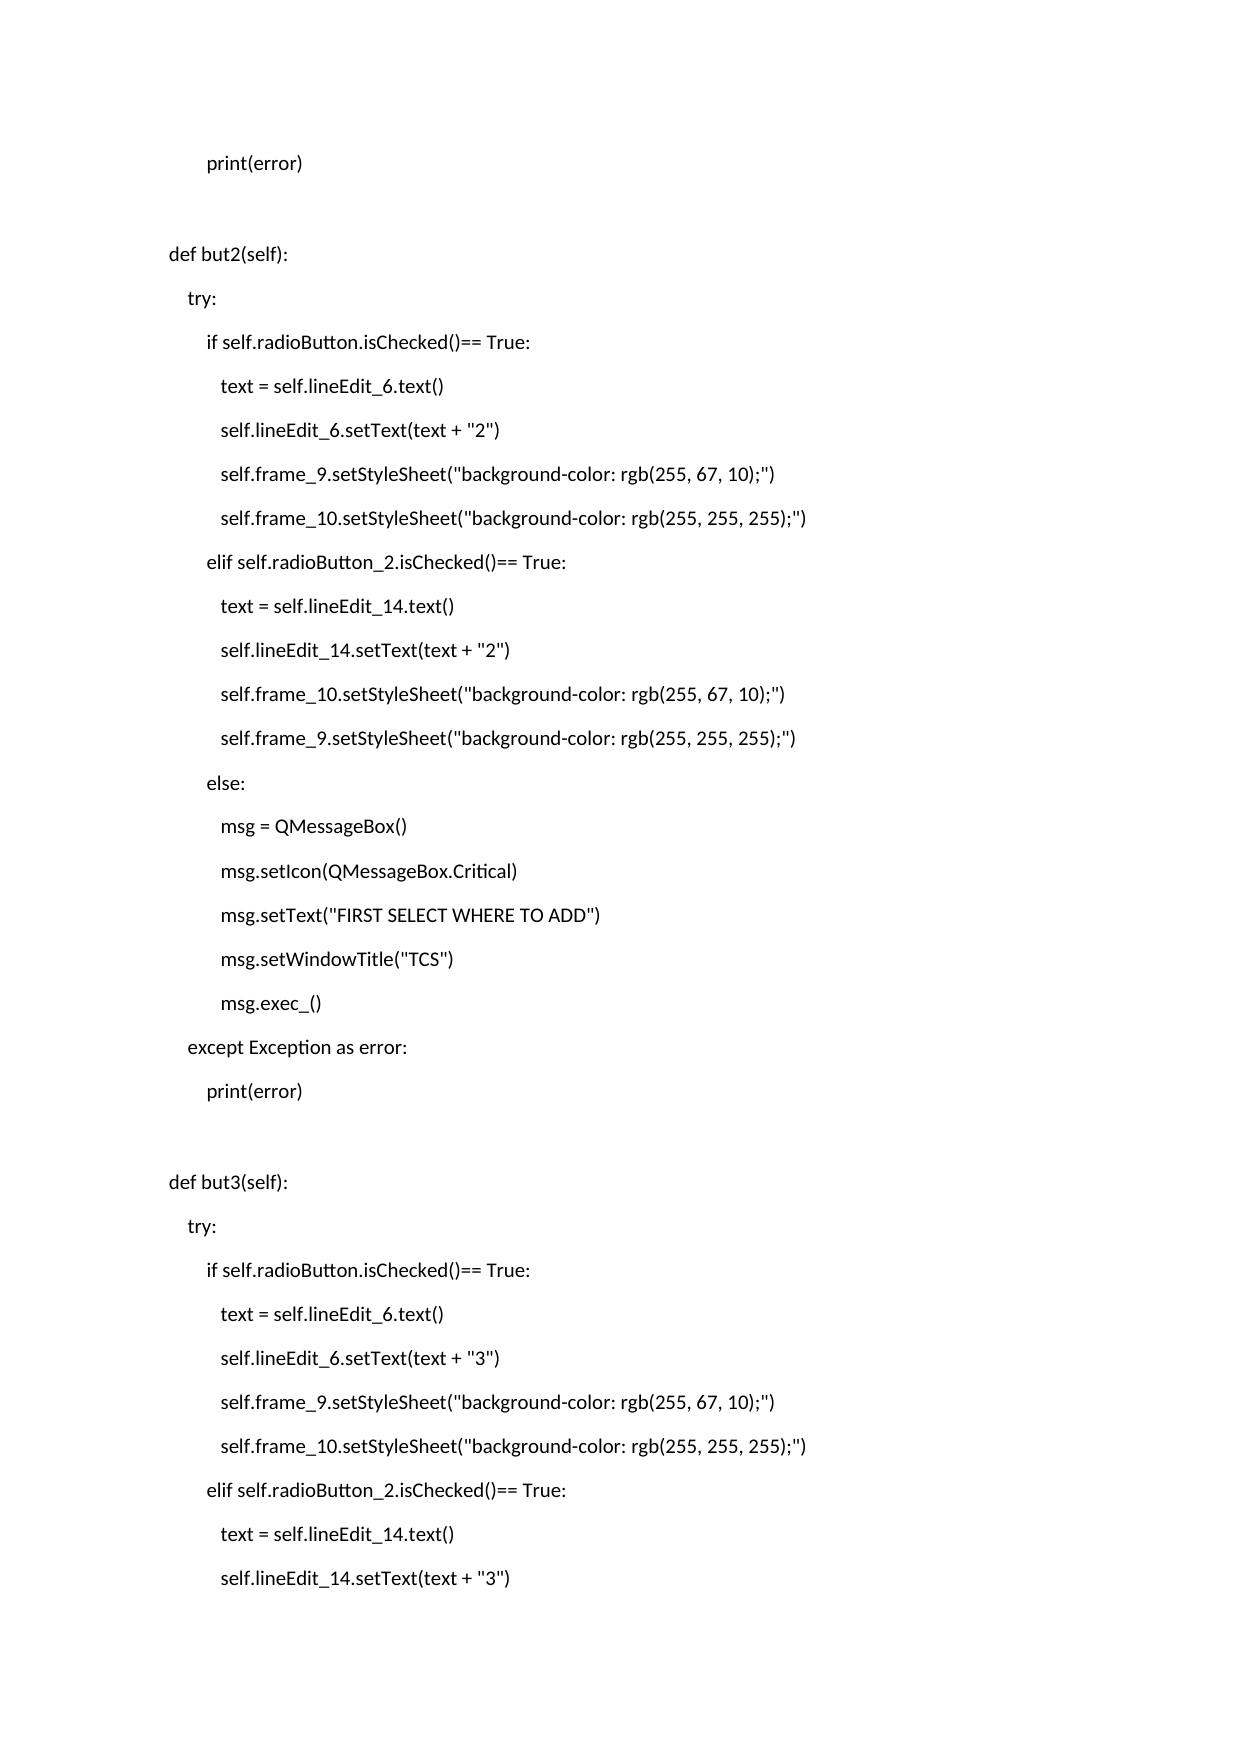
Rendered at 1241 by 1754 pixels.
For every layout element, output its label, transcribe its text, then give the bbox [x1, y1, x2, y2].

text if self.radioButton.isChecked()== True: [150, 329, 1090, 354]
text self.lineEdit_6.setText(text + "2") [150, 417, 1090, 443]
text self.frame_9.setStyleSheet("background-color: rgb(255, 67, 10);") [150, 1389, 1090, 1415]
text print(error) [150, 150, 1090, 175]
text text = self.lineEdit_14.text() [150, 593, 1090, 619]
text text = self.lineEdit_14.text() [150, 1522, 1090, 1547]
text msg = QMessageBox() [150, 814, 1090, 839]
text self.lineEdit_14.setText(text + "2") [150, 637, 1090, 663]
text self.frame_9.setStyleSheet("background-color: rgb(255, 255, 255);") [150, 726, 1090, 751]
text msg.setText("FIRST SELECT WHERE TO ADD") [150, 902, 1090, 927]
text def but2(self): [150, 241, 1090, 266]
text self.frame_9.setStyleSheet("background-color: rgb(255, 67, 10);") [150, 461, 1090, 487]
text msg.setIcon(QMessageBox.Critical) [150, 858, 1090, 883]
text try: [150, 285, 1090, 310]
text self.lineEdit_6.setText(text + "3") [150, 1345, 1090, 1371]
text self.frame_10.setStyleSheet("background-color: rgb(255, 255, 255);") [150, 1433, 1090, 1459]
text text = self.lineEdit_6.text() [150, 373, 1090, 398]
text except Exception as error: [150, 1034, 1090, 1059]
text self.frame_10.setStyleSheet("background-color: rgb(255, 255, 255);") [150, 505, 1090, 531]
text self.frame_10.setStyleSheet("background-color: rgb(255, 67, 10);") [150, 682, 1090, 707]
text try: [150, 1213, 1090, 1238]
text elif self.radioButton_2.isChecked()== True: [150, 549, 1090, 575]
text text = self.lineEdit_6.text() [150, 1301, 1090, 1327]
text msg.exec_() [150, 990, 1090, 1015]
text msg.setWindowTitle("TCS") [150, 946, 1090, 971]
text elif self.radioButton_2.isChecked()== True: [150, 1477, 1090, 1503]
text def but3(self): [150, 1169, 1090, 1194]
text if self.radioButton.isChecked()== True: [150, 1257, 1090, 1283]
text print(error) [150, 1078, 1090, 1103]
text else: [150, 770, 1090, 795]
text self.lineEdit_14.setText(text + "3") [150, 1566, 1090, 1591]
